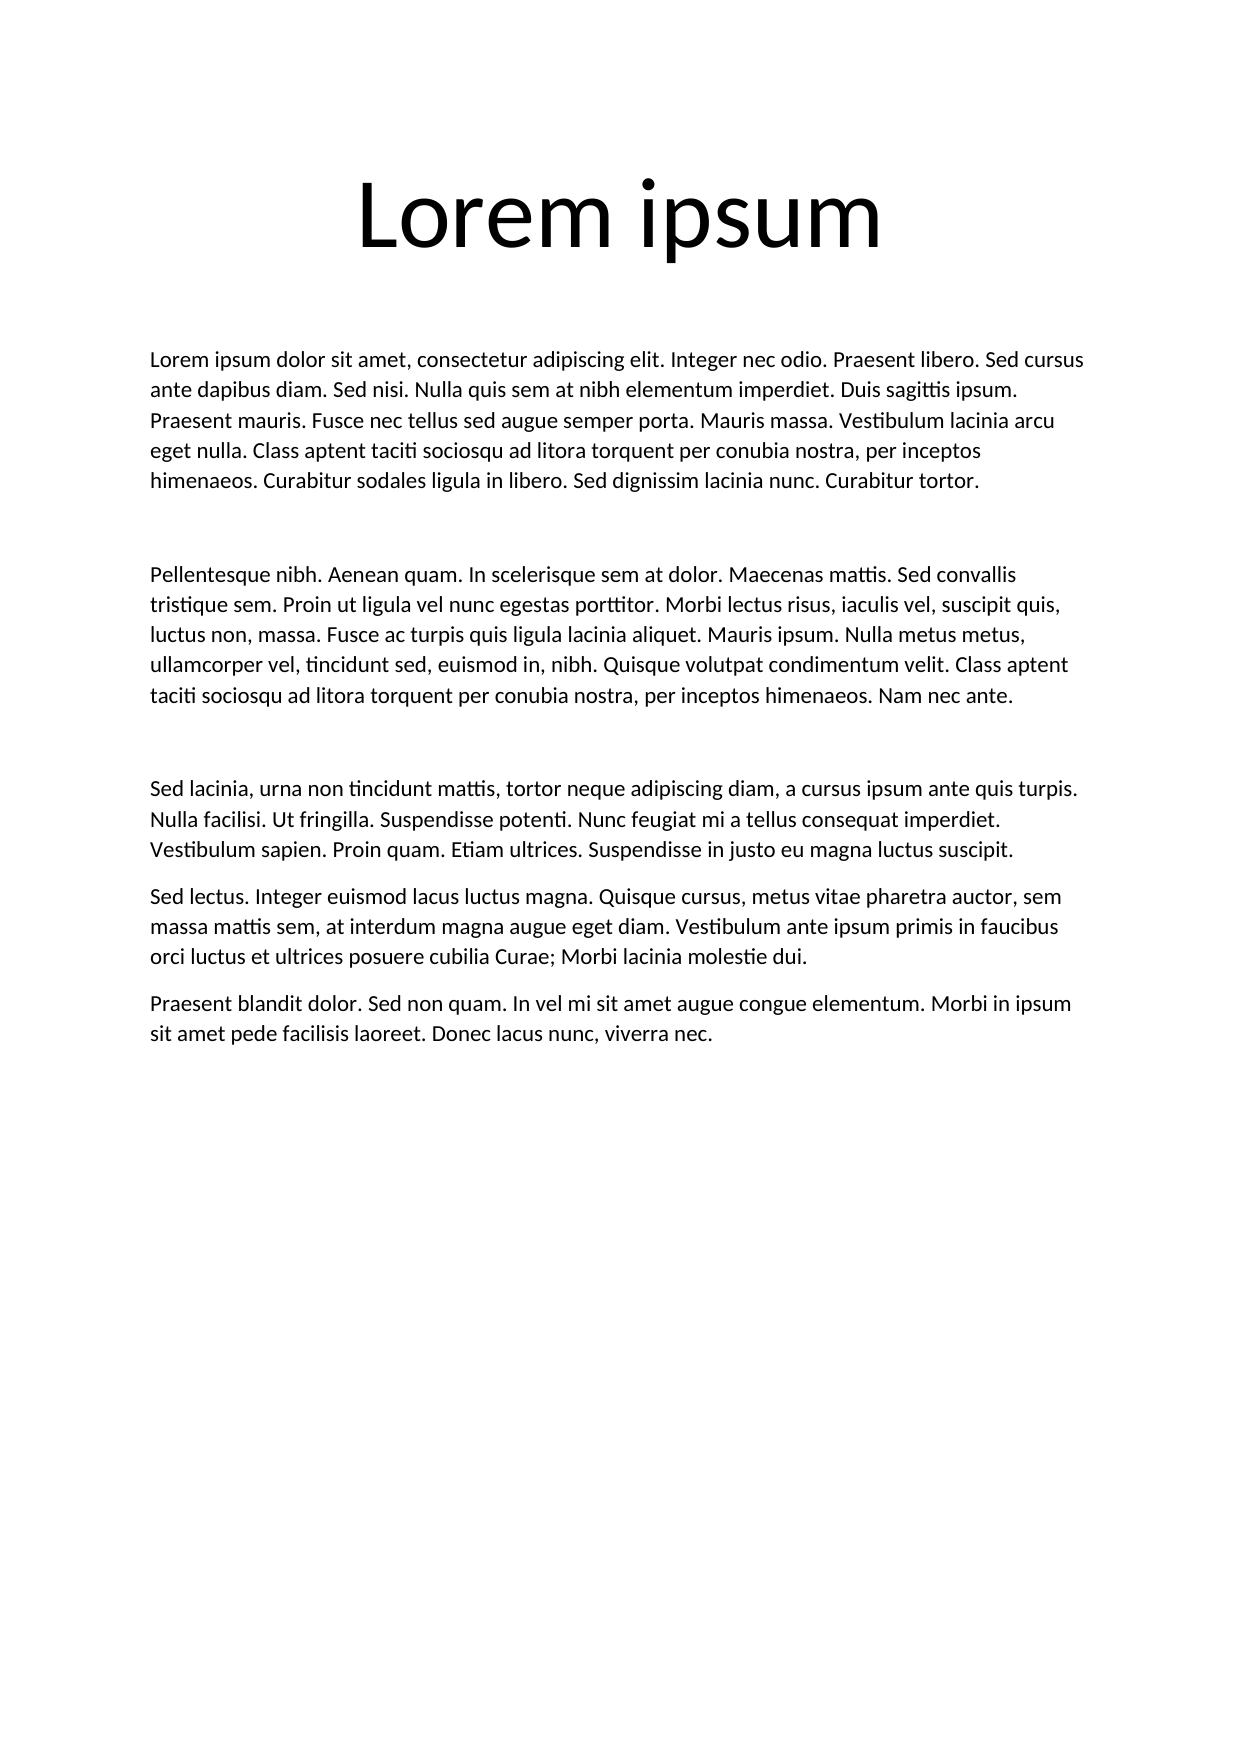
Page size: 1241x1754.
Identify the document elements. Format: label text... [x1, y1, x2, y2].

text Lorem ipsum dolor sit amet, consectetur adipiscing elit. Integer nec odio. Praesent libero. Sed cursus ante dapibus diam. Sed nisi. Nulla quis sem at nibh elementum imperdiet. Duis sagittis ipsum. Praesent mauris. Fusce nec tellus sed augue semper porta. Mauris massa. Vestibulum lacinia arcu eget nulla. Class aptent taciti sociosqu ad litora torquent per conubia nostra, per inceptos himenaeos. Curabitur sodales ligula in libero. Sed dignissim lacinia nunc. Curabitur tortor. [150, 345, 1090, 494]
text Lorem ipsum [150, 150, 1090, 272]
text Praesent blandit dolor. Sed non quam. In vel mi sit amet augue congue elementum. Morbi in ipsum sit amet pede facilisis laoreet. Donec lacus nunc, viverra nec. [150, 989, 1090, 1047]
text Sed lacinia, urna non tincidunt mattis, tortor neque adipiscing diam, a cursus ipsum ante quis turpis. Nulla facilisi. Ut fringilla. Suspendisse potenti. Nunc feugiat mi a tellus consequat imperdiet. Vestibulum sapien. Proin quam. Etiam ultrices. Suspendisse in justo eu magna luctus suscipit. [150, 774, 1090, 863]
text Sed lectus. Integer euismod lacus luctus magna. Quisque cursus, metus vitae pharetra auctor, sem massa mattis sem, at interdum magna augue eget diam. Vestibulum ante ipsum primis in faucibus orci luctus et ultrices posuere cubilia Curae; Morbi lacinia molestie dui. [150, 882, 1090, 970]
text Pellentesque nibh. Aenean quam. In scelerisque sem at dolor. Maecenas mattis. Sed convallis tristique sem. Proin ut ligula vel nunc egestas porttitor. Morbi lectus risus, iaculis vel, suscipit quis, luctus non, massa. Fusce ac turpis quis ligula lacinia aliquet. Mauris ipsum. Nulla metus metus, ullamcorper vel, tincidunt sed, euismod in, nibh. Quisque volutpat condimentum velit. Class aptent taciti sociosqu ad litora torquent per conubia nostra, per inceptos himenaeos. Nam nec ante. [150, 560, 1090, 709]
